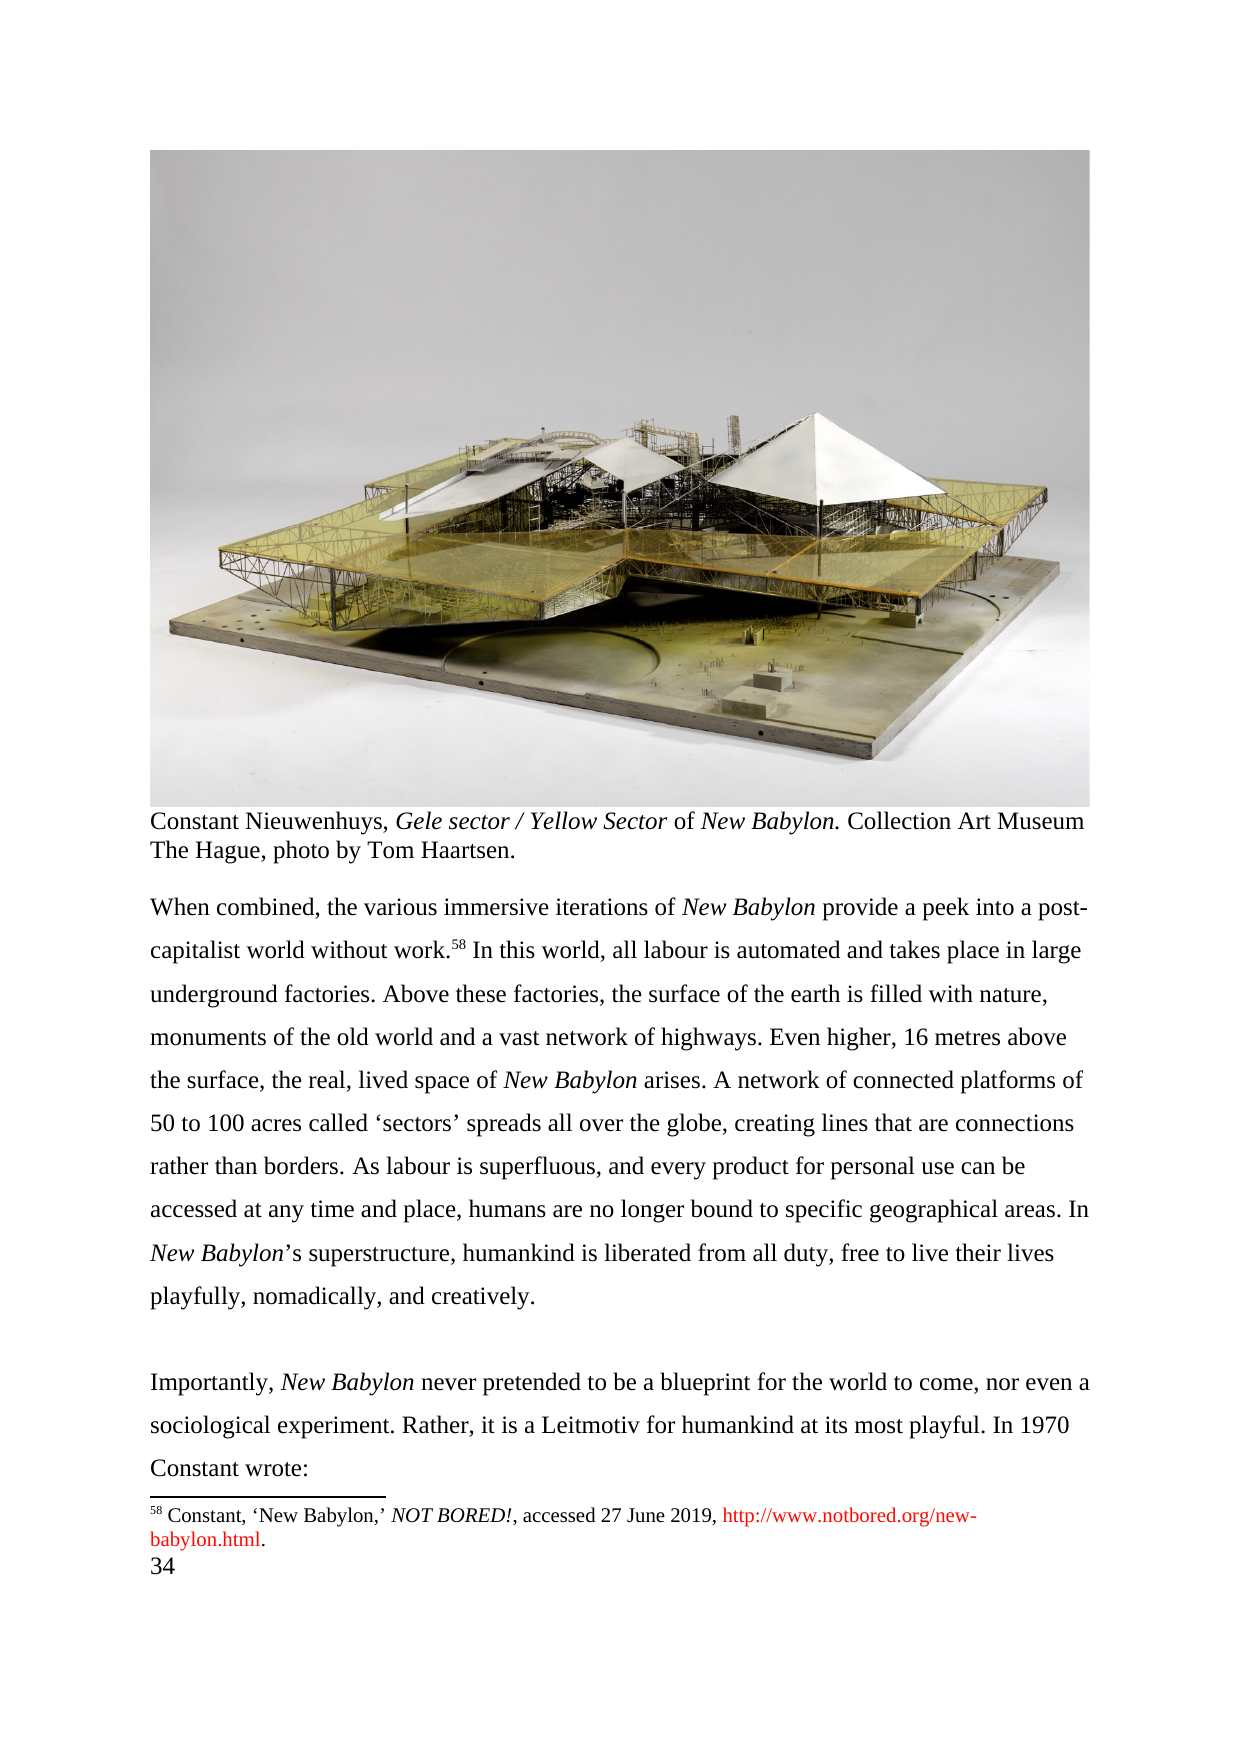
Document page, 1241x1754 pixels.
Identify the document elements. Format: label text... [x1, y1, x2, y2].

text When combined, the various immersive iterations of New Babylon provide a peek into a post-capitalist world without work. In this world, all labour is automated and takes place in large underground factories. Above these factories, the surface of the earth is filled with nature, monuments of the old world and a vast network of highways. Even higher, 16 metres above the surface, the real, lived space of New Babylon arises. A network of connected platforms of 50 to 100 acres called ‘sectors’ spreads all over the globe, creating lines that are connections rather than borders. As labour is superfluous, and every product for personal use can be accessed at any time and place, humans are no longer bound to specific geographical areas. In New Babylon’s superstructure, humankind is liberated from all duty, free to live their lives playfully, nomadically, and creatively. [150, 892, 1090, 1309]
text Constant Nieuwenhuys, Gele sector / Yellow Sector of New Babylon. Collection Art Museum The Hague, photo by Tom Haartsen. [150, 807, 1090, 864]
text Importantly, New Babylon never pretended to be a blueprint for the world to come, nor even a sociological experiment. Rather, it is a Leitmotiv for humankind at its most playful. In 1970 Constant wrote: [150, 1367, 1090, 1482]
picture [150, 150, 1090, 807]
